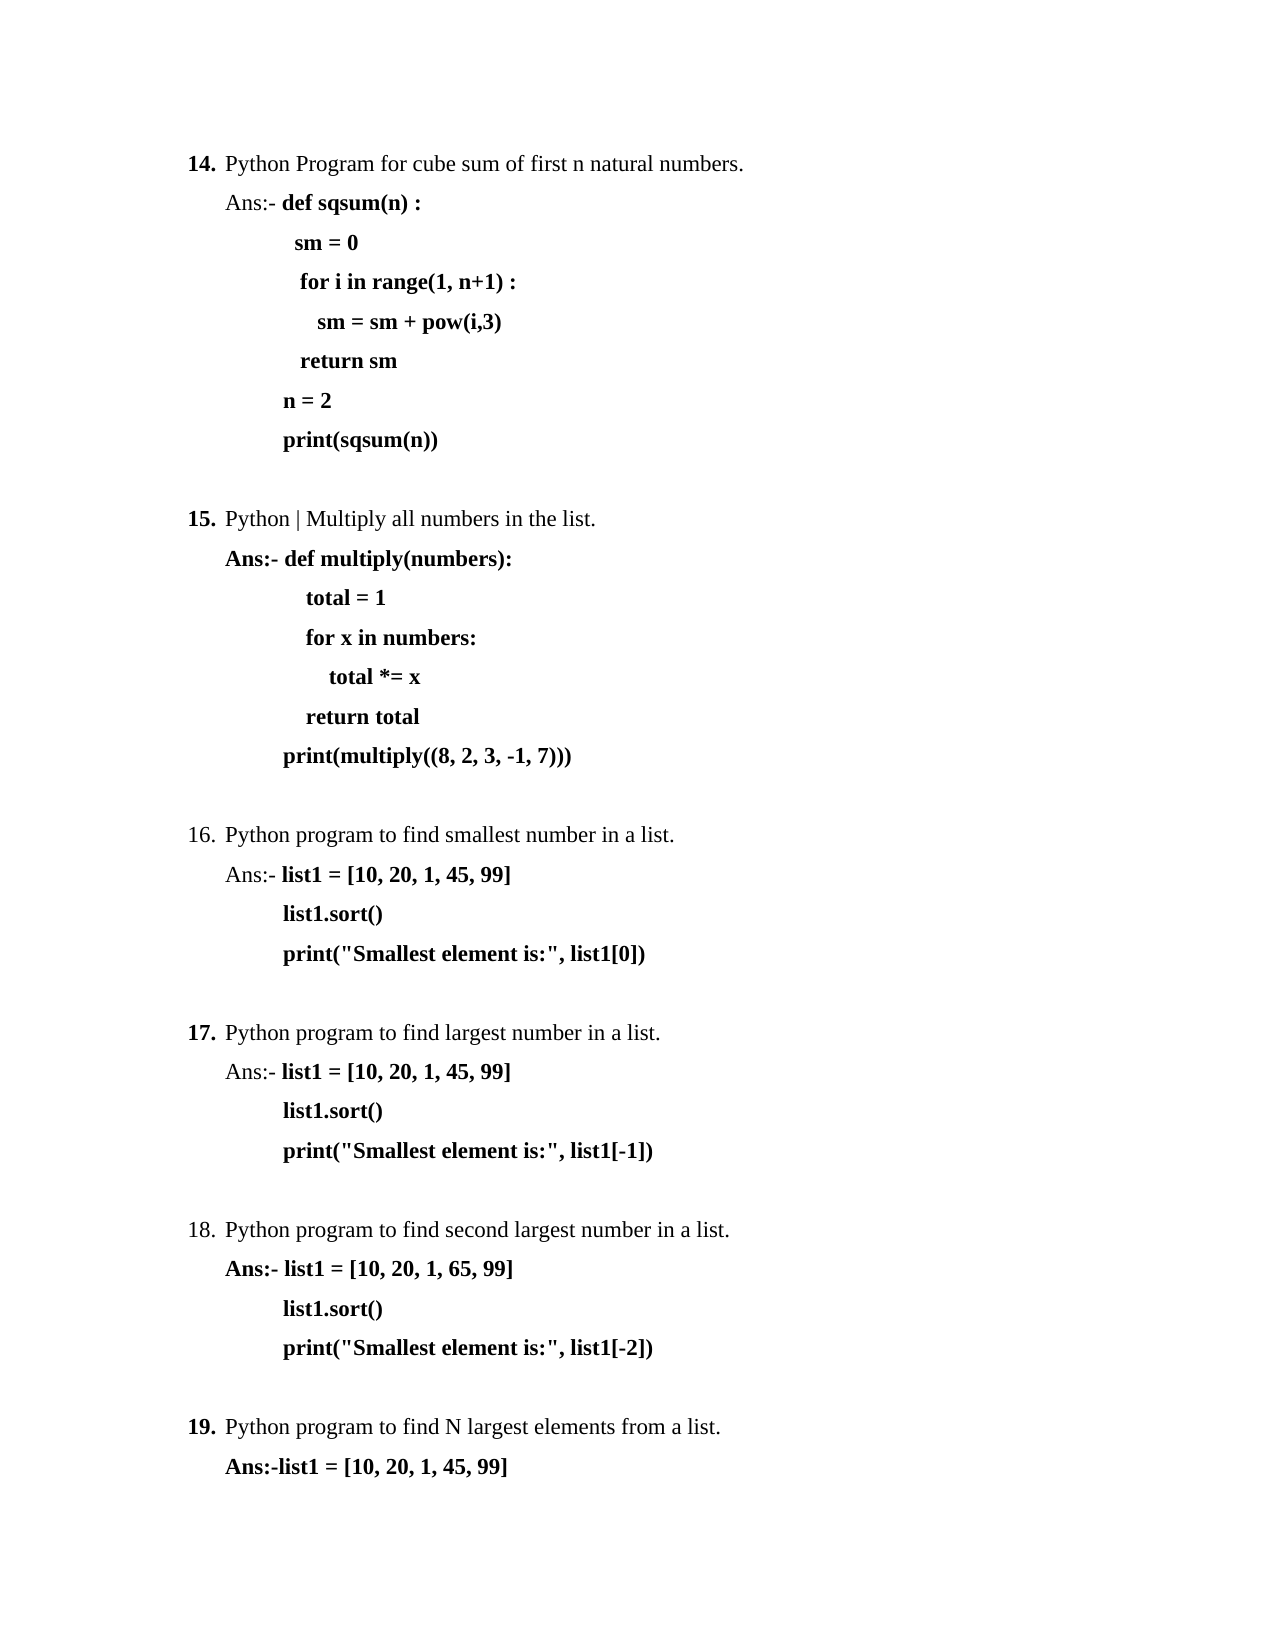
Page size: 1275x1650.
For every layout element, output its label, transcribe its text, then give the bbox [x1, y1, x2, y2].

list Python | Multiply all numbers in the list. Ans:- def multiply(numbers): [187, 505, 1125, 571]
list Python program to find second largest number in a list. [187, 1216, 1125, 1242]
text print("Smallest element is:", list1[-1]) [283, 1137, 1125, 1203]
text list1.sort() [283, 1295, 1125, 1321]
list Python Program for cube sum of first n natural numbers. Ans:- def sqsum(n) : [187, 150, 1125, 216]
text print("Smallest element is:", list1[-2]) [283, 1334, 1125, 1400]
text list1.sort() [283, 900, 1125, 926]
text list1.sort() [283, 1097, 1125, 1124]
text print("Smallest element is:", list1[0]) [283, 939, 1125, 1005]
text for x in numbers: [283, 624, 1125, 650]
text print(sqsum(n)) [283, 426, 1125, 492]
text n = 2 [283, 387, 1125, 413]
list Python program to find N largest elements from a list. Ans:-list1 = [10, 20, 1, 45, 99] [187, 1413, 1125, 1479]
text return total [283, 703, 1125, 729]
text total = 1 [283, 584, 1125, 611]
text sm = sm + pow(i,3) [283, 308, 1125, 334]
text sm = 0 [283, 229, 1125, 255]
text return sm [283, 347, 1125, 374]
list Python program to find largest number in a list. Ans:- list1 = [10, 20, 1, 45, 99] [187, 1018, 1125, 1084]
text for i in range(1, n+1) : [283, 268, 1125, 295]
text total *= x [283, 663, 1125, 689]
text Ans:- list1 = [10, 20, 1, 45, 99] [225, 861, 1125, 887]
list Python program to find smallest number in a list. [187, 821, 1125, 847]
text Ans:- list1 = [10, 20, 1, 65, 99] [225, 1255, 1125, 1282]
text print(multiply((8, 2, 3, -1, 7))) [283, 742, 1125, 808]
